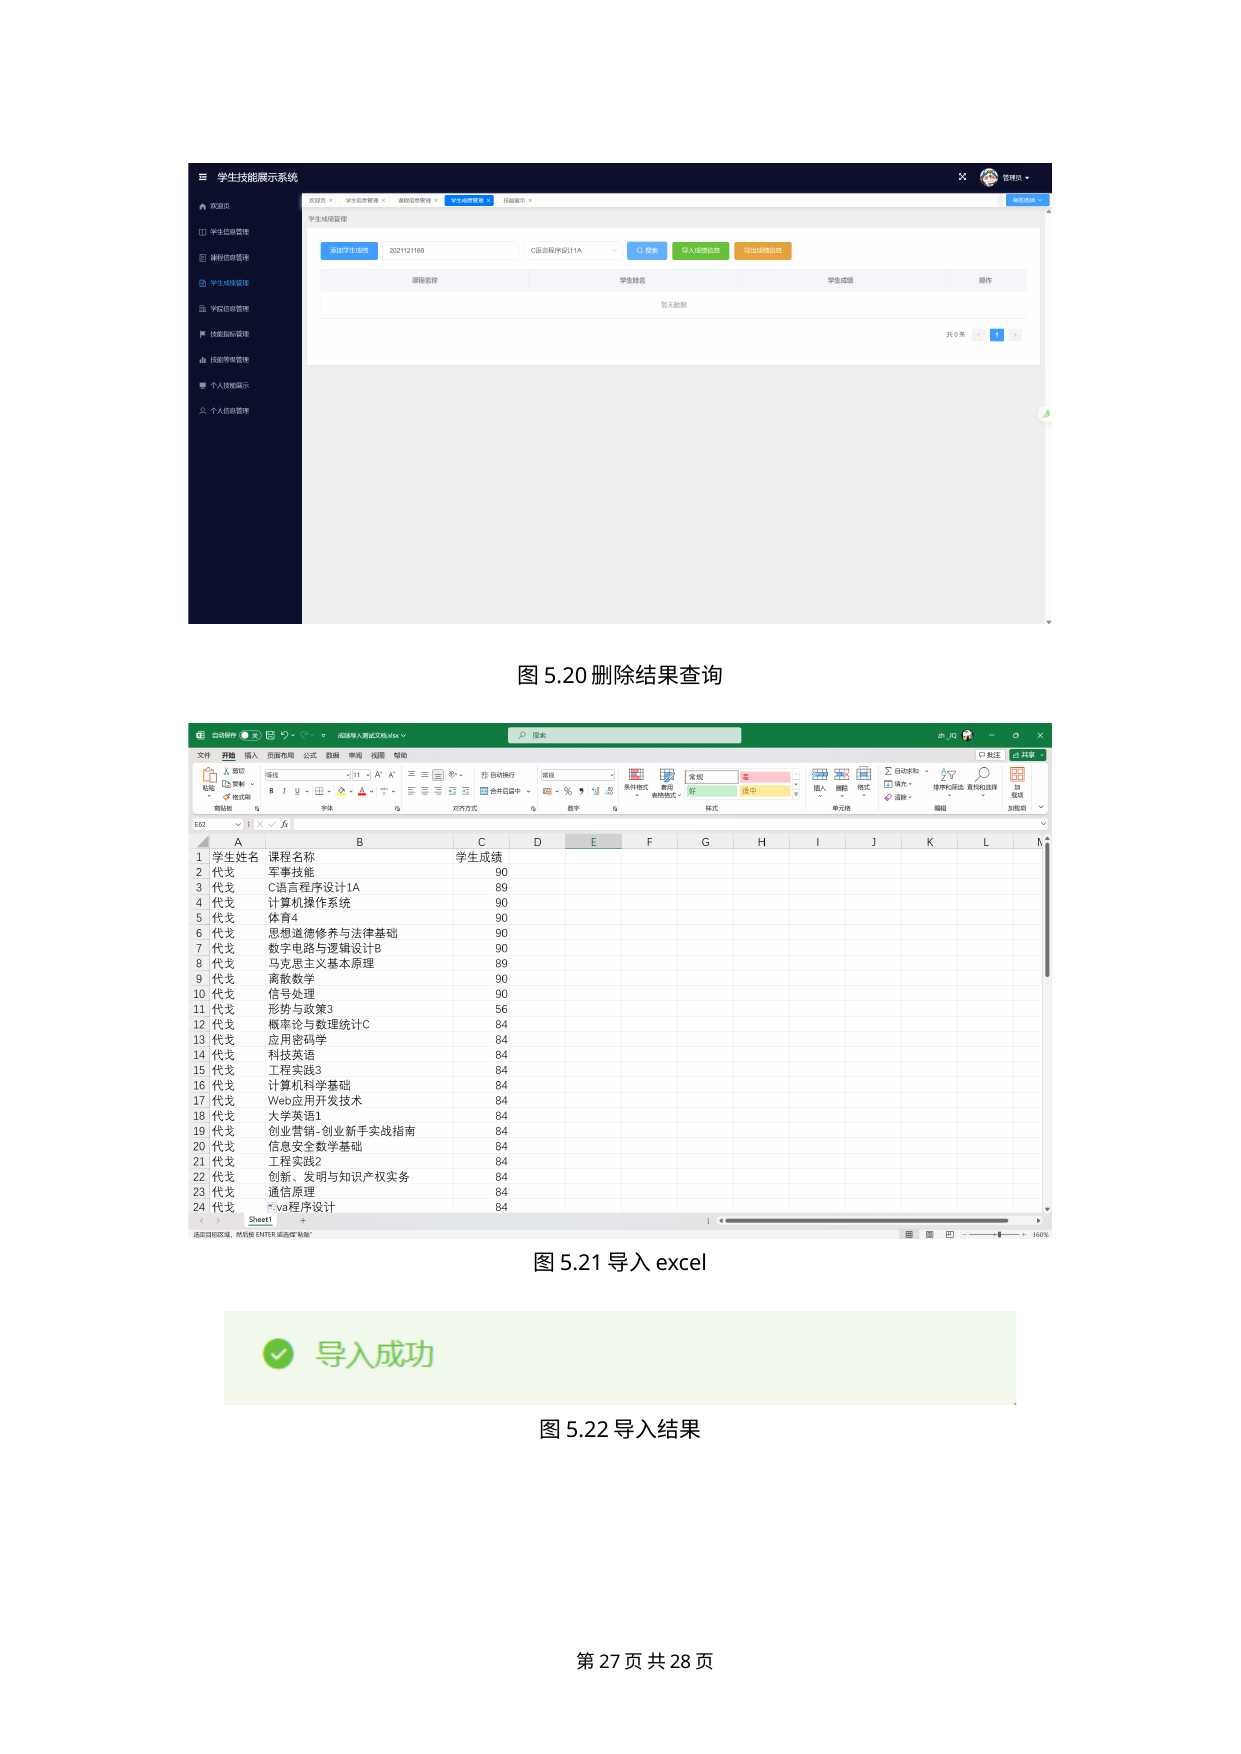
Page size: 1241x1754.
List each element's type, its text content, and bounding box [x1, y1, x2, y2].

text 图5.22导入结果 [187, 1412, 1053, 1444]
picture [188, 723, 1052, 1239]
picture [224, 1311, 1017, 1405]
text 图5.20删除结果查询 [187, 658, 1053, 689]
picture [188, 163, 1052, 624]
text 图5.21导入excel [187, 1245, 1053, 1277]
